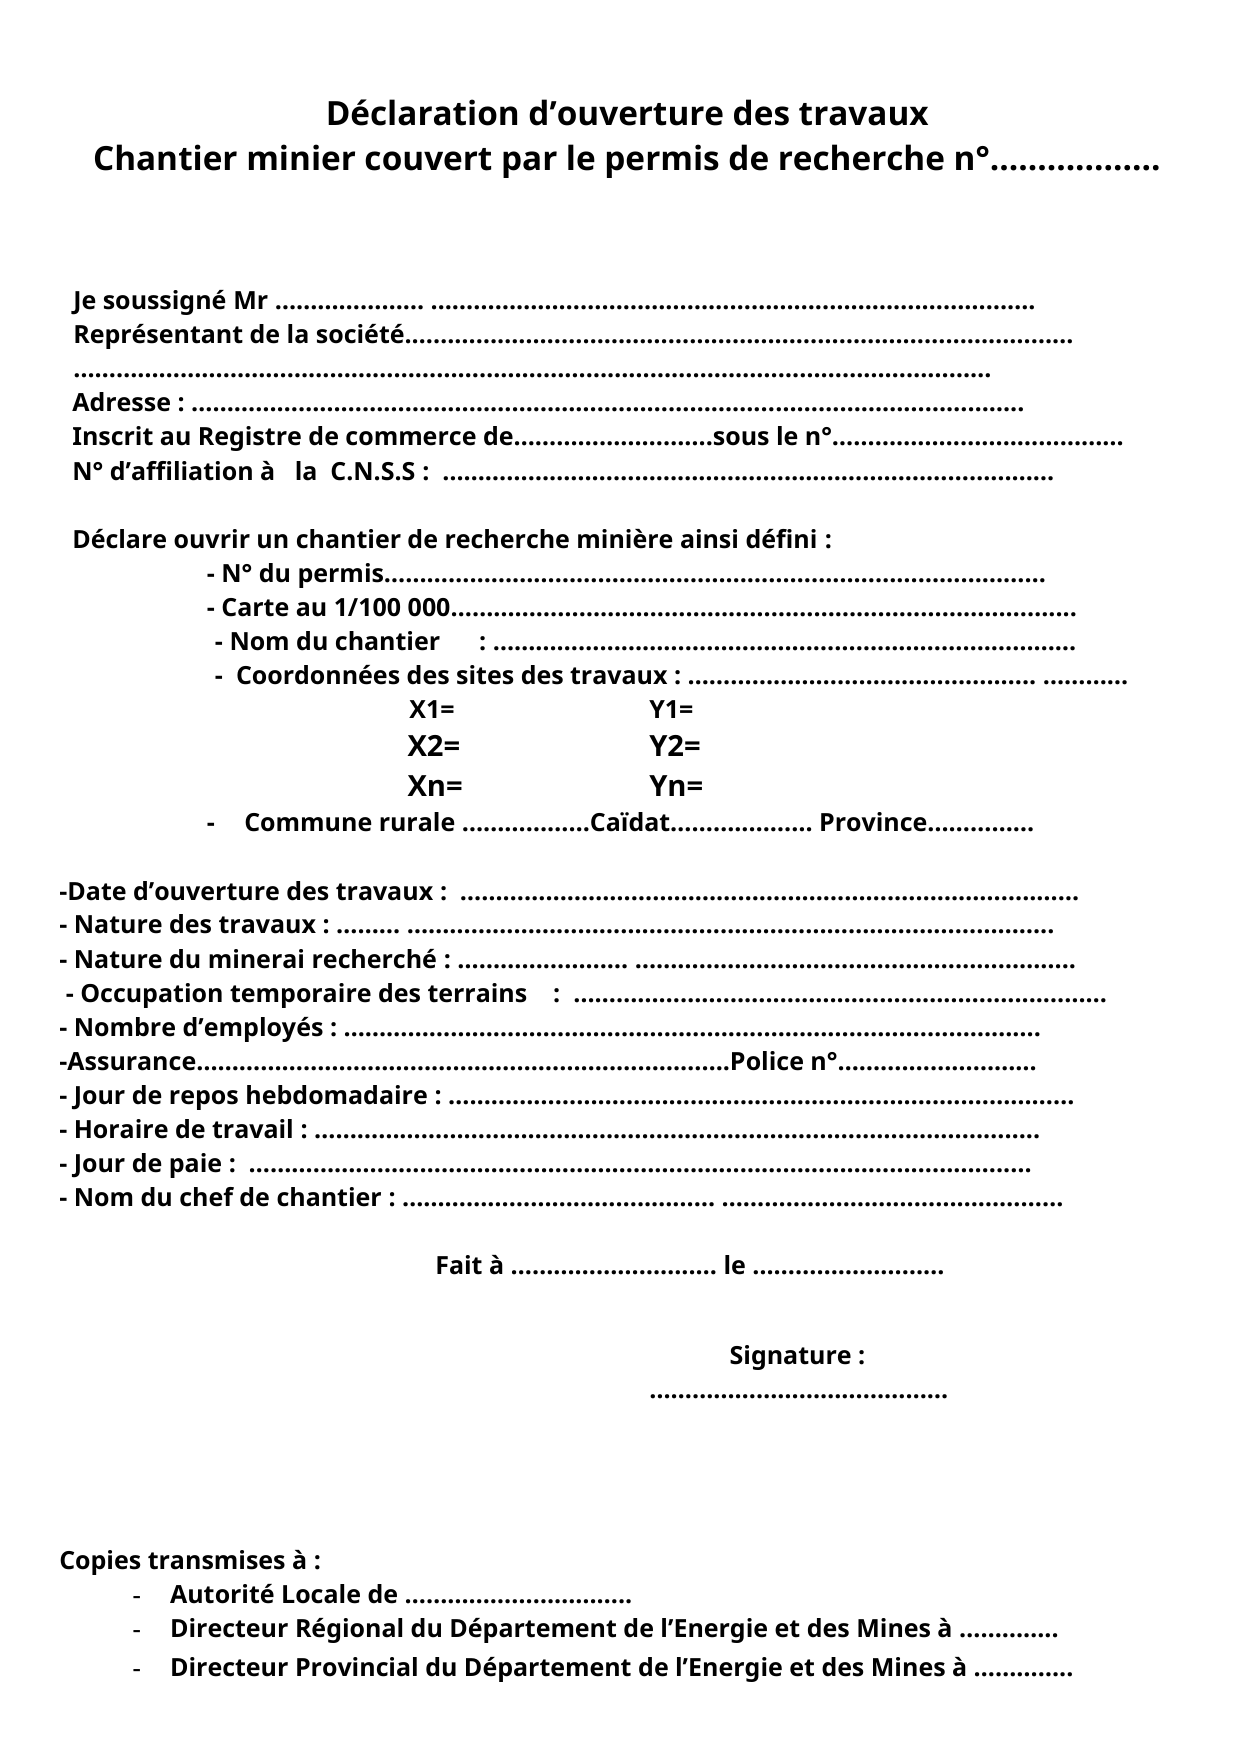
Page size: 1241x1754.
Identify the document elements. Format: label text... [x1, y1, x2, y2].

text …………………………………… [649, 1372, 1181, 1406]
text - Jour de repos hebdomadaire : …………………….……………………………………..….…………… [59, 1077, 1181, 1112]
text X1= Y1= [59, 692, 1181, 726]
text - Nature du minerai recherché : …………………… …………………………………………………….. [59, 941, 1181, 975]
text -Date d’ouverture des travaux : …………………………………………………….………………..…… [59, 873, 1181, 907]
text Adresse : ………………………………………………….…………………...…………………………….. [59, 385, 1181, 419]
text -Assurance…………………………………………………..…………….Police n°……….……………… [59, 1043, 1181, 1077]
text Copies transmises à : [59, 1542, 1181, 1576]
text - Nombre d’employés : …………………………………………………..…………..……………………. [59, 1009, 1181, 1043]
text - Occupation temporaire des terrains : ……………………….…………………………….....……… [59, 975, 1181, 1009]
text - Nature des travaux : ……… ……………………………..……………………………………………….. [59, 907, 1181, 941]
text Déclare ouvrir un chantier de recherche minière ainsi défini : [59, 521, 1181, 555]
text Chantier minier couvert par le permis de recherche n°……………… [73, 135, 1181, 181]
text - Nom du chef de chantier : ……………………………..……… ………………………………………… [59, 1180, 1181, 1214]
text - Carte au 1/100 000………………………………………………………………………….... [133, 589, 1181, 623]
text Déclaration d’ouverture des travaux [73, 90, 1181, 135]
text - Horaire de travail : …………………………………….………………………………………………….. [59, 1112, 1181, 1146]
text - Jour de paie : ……………………………………………………………………………………………..… [59, 1146, 1181, 1180]
text Fait à ……………………..… le ……………………… [59, 1248, 1181, 1282]
text Représentant de la société.………………………………………………………………………………… [73, 317, 1181, 351]
text - Coordonnées des sites des travaux : ……………………………………..….. ………… [59, 657, 1181, 692]
text Je soussigné Mr ………………… ………………………………………………..………….……………. [73, 283, 1181, 317]
text X2= Y2= [59, 726, 1181, 765]
list Directeur Provincial du Département de l’Energie et des Mines à ………….. [132, 1649, 1181, 1684]
text Xn= Yn= [59, 765, 1181, 805]
list Directeur Régional du Département de l’Energie et des Mines à ………….. [132, 1610, 1181, 1644]
list Commune rurale ………………Caïdat………..……… Province…………… [207, 805, 1181, 839]
text - Nom du chantier : …………………………………………………………….………… [59, 623, 1181, 657]
list Autorité Locale de ………………………….. [132, 1576, 1181, 1610]
text - N° du permis………………………………………………………………………………… [59, 555, 1181, 589]
text N° d’affiliation à la C.N.S.S : ……………………………………………..…………………………… [59, 453, 1181, 487]
text Signature : [649, 1338, 1181, 1372]
text Inscrit au Registre de commerce de……………………….sous le n°……………………..…………… [59, 419, 1181, 453]
text ………………………………………………………………………………………………………………… [73, 351, 1181, 385]
